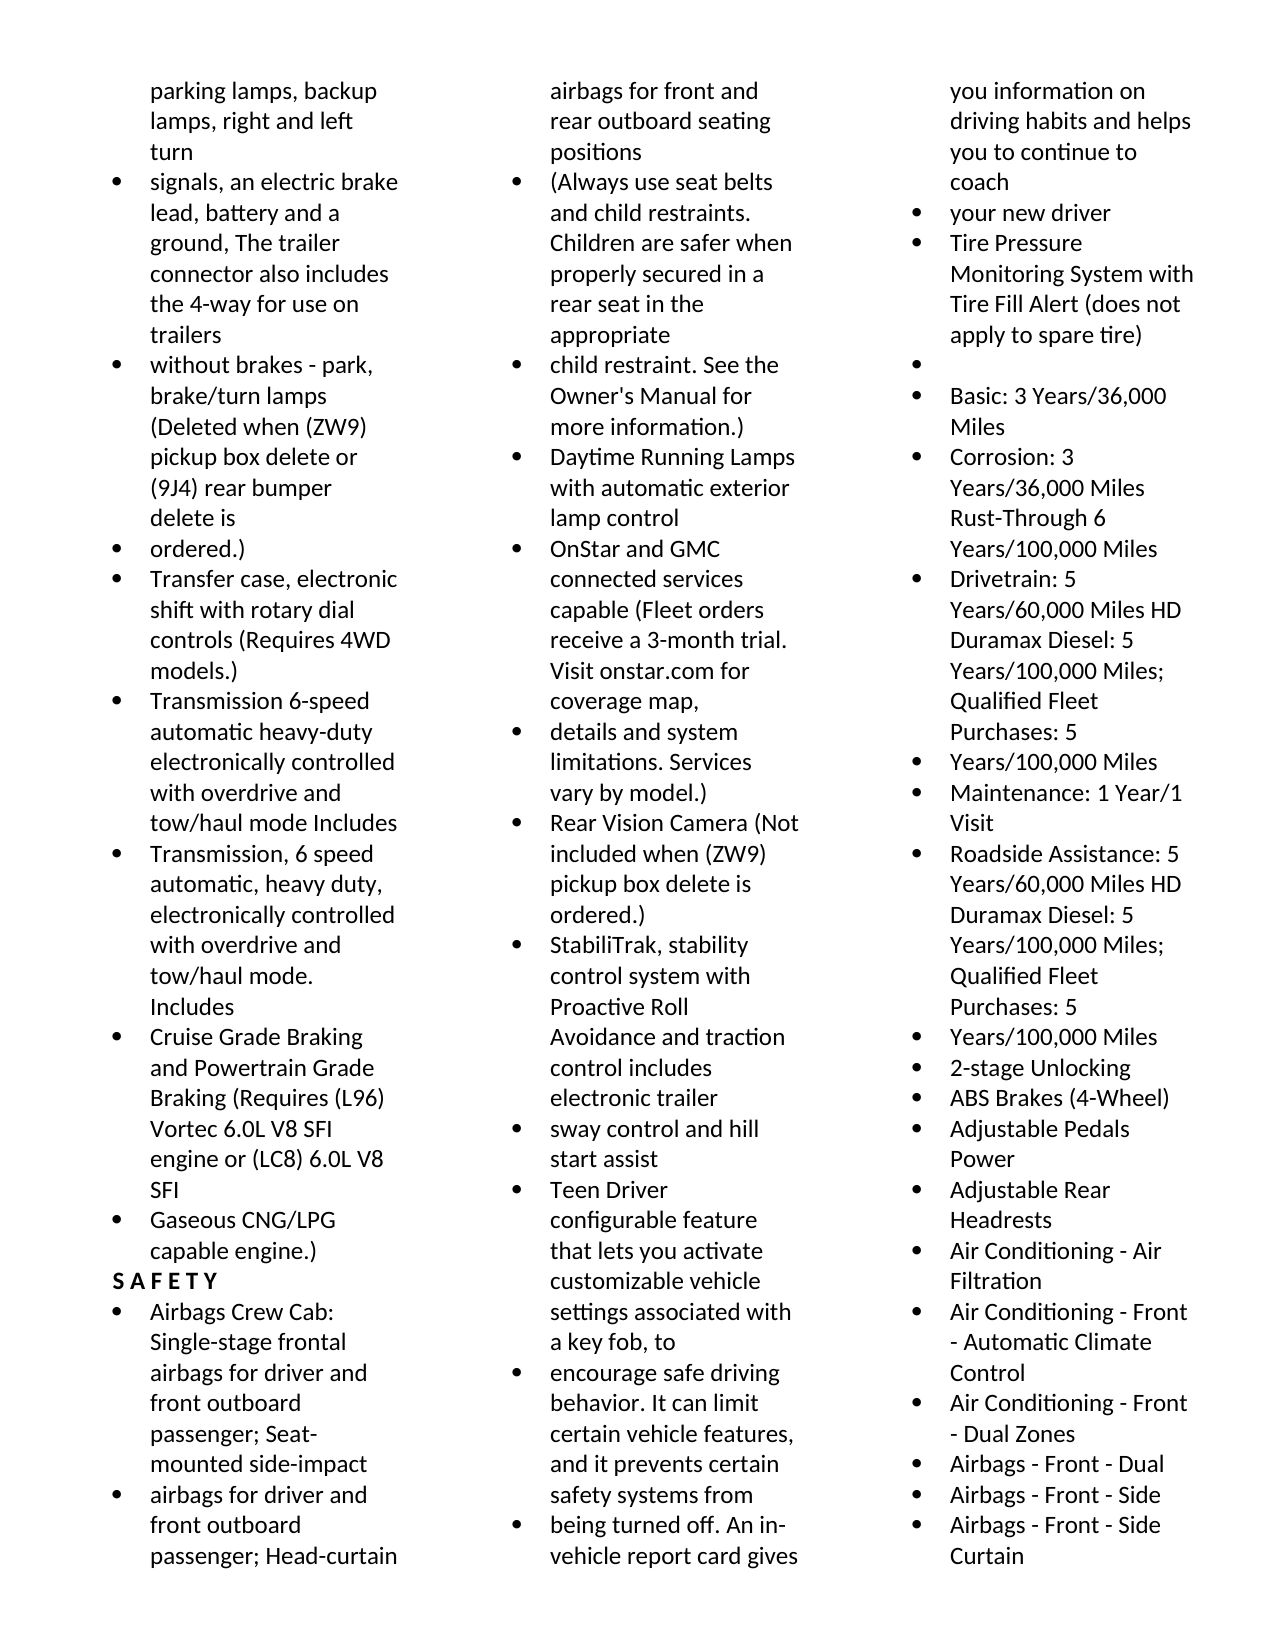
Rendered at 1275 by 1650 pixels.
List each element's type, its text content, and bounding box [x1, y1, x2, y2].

list Airbags Crew Cab: Single-stage frontal airbags for driver and front outboard passenger; Seat-mounted side-impact [112, 1296, 400, 1479]
list Drivetrain: 5 Years/60,000 Miles HD Duramax Diesel: 5 Years/100,000 Miles; Qualified Fleet Purchases: 5 [912, 563, 1200, 746]
list being turned off. An in-vehicle report card gives you information on driving habits and helps you to continue to coach [912, 75, 1200, 197]
list Teen Driver configurable feature that lets you activate customizable vehicle settings associated with a key fob, to [512, 1174, 800, 1357]
list Gaseous CNG/LPG capable engine.) [112, 1204, 400, 1265]
list Transmission 6-speed automatic heavy-duty electronically controlled with overdrive and tow/haul mode Includes [112, 685, 400, 838]
list Daytime Running Lamps with automatic exterior lamp control [512, 441, 800, 533]
list sway control and hill start assist [512, 1113, 800, 1174]
list ABS Brakes (4-Wheel) [912, 1082, 1200, 1113]
list Airbags - Front - Side Curtain [912, 1509, 1200, 1571]
list Airbags - Front - Side [912, 1479, 1200, 1509]
list Rear Vision Camera (Not included when (ZW9) pickup box delete is ordered.) [512, 807, 800, 929]
list your new driver [912, 197, 1200, 228]
list ordered.) [112, 533, 400, 563]
list details and system limitations. Services vary by model.) [512, 716, 800, 807]
list trailering circuits mated to a 7-way sealed connector to hook up parking lamps, backup lamps, right and left turn [112, 75, 400, 167]
list encourage safe driving behavior. It can limit certain vehicle features, and it prevents certain safety systems from [512, 1357, 800, 1509]
list Years/100,000 Miles [912, 1021, 1200, 1052]
list Years/100,000 Miles [912, 746, 1200, 777]
list Maintenance: 1 Year/1 Visit [912, 777, 1200, 838]
list child restraint. See the Owner's Manual for more information.) [512, 350, 800, 441]
list Transmission, 6 speed automatic, heavy duty, electronically controlled with overdrive and tow/haul mode. Includes [112, 838, 400, 1021]
list without brakes - park, brake/turn lamps (Deleted when (ZW9) pickup box delete or (9J4) rear bumper delete is [112, 350, 400, 533]
list airbags for driver and front outboard passenger; Head-curtain airbags for front and rear outboard seating positions [112, 1479, 400, 1571]
list Air Conditioning - Air Filtration [912, 1235, 1200, 1296]
list Basic: 3 Years/36,000 Miles [912, 380, 1200, 441]
text S A F E T Y [112, 1265, 400, 1296]
list airbags for driver and front outboard passenger; Head-curtain airbags for front and rear outboard seating positions [512, 75, 800, 167]
list StabiliTrak, stability control system with Proactive Roll Avoidance and traction control includes electronic trailer [512, 929, 800, 1113]
list Roadside Assistance: 5 Years/60,000 Miles HD Duramax Diesel: 5 Years/100,000 Miles; Qualified Fleet Purchases: 5 [912, 838, 1200, 1021]
list Air Conditioning - Front - Automatic Climate Control [912, 1296, 1200, 1387]
list being turned off. An in-vehicle report card gives you information on driving habits and helps you to continue to coach [512, 1509, 800, 1571]
list Adjustable Pedals Power [912, 1113, 1200, 1174]
list Tire Pressure Monitoring System with Tire Fill Alert (does not apply to spare tire) [912, 228, 1200, 350]
list Cruise Grade Braking and Powertrain Grade Braking (Requires (L96) Vortec 6.0L V8 SFI engine or (LC8) 6.0L V8 SFI [112, 1021, 400, 1204]
list Air Conditioning - Front - Dual Zones [912, 1387, 1200, 1448]
list Corrosion: 3 Years/36,000 Miles Rust-Through 6 Years/100,000 Miles [912, 441, 1200, 563]
list signals, an electric brake lead, battery and a ground, The trailer connector also includes the 4-way for use on trailers [112, 167, 400, 350]
list Adjustable Rear Headrests [912, 1174, 1200, 1235]
list Airbags - Front - Dual [912, 1448, 1200, 1479]
list Transfer case, electronic shift with rotary dial controls (Requires 4WD models.) [112, 563, 400, 685]
list OnStar and GMC connected services capable (Fleet orders receive a 3-month trial. Visit onstar.com for coverage map, [512, 533, 800, 716]
list (Always use seat belts and child restraints. Children are safer when properly secured in a rear seat in the appropriate [512, 167, 800, 350]
list 2-stage Unlocking [912, 1052, 1200, 1082]
